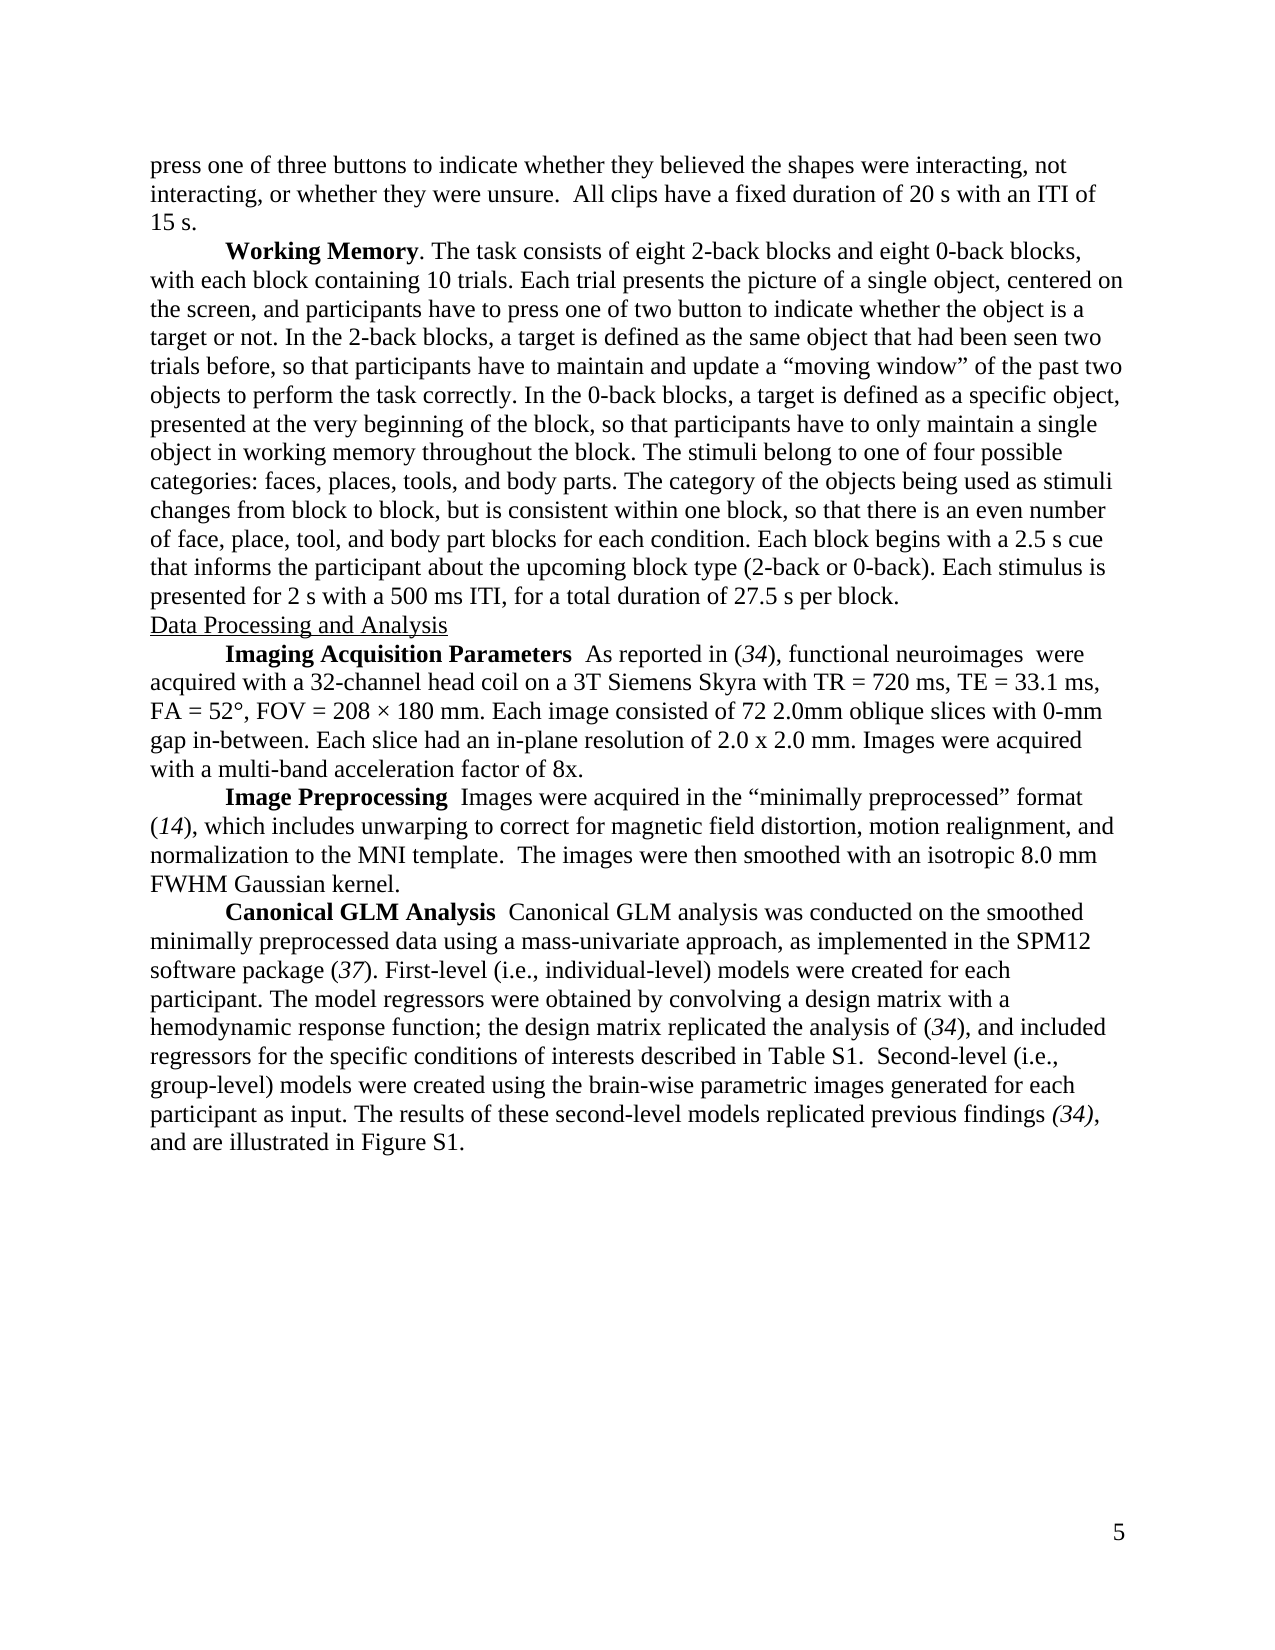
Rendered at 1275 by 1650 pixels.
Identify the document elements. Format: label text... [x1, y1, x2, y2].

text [150, 150, 1125, 236]
text Imaging Acquisition Parameters As reported in (34), functional neuroimages were acquired with a 32-channel head coil on a 3T Siemens Skyra with TR = 720 ms, TE = 33.1 ms, FA = 52°, FOV = 208 × 180 mm. Each image consisted of 72 2.0mm oblique slices with 0-mm gap in-between. Each slice had an in-plane resolution of 2.0 x 2.0 mm. Images were acquired with a multi-band acceleration factor of 8x. [150, 639, 1125, 782]
text Working Memory. The task consists of eight 2-back blocks and eight 0-back blocks, with each block containing 10 trials. Each trial presents the picture of a single object, centered on the screen, and participants have to press one of two button to indicate whether the object is a target or not. In the 2-back blocks, a target is defined as the same object that had been seen two trials before, so that participants have to maintain and update a “moving window” of the past two objects to perform the task correctly. In the 0-back blocks, a target is defined as a specific object, presented at the very beginning of the block, so that participants have to only maintain a single object in working memory throughout the block. The stimuli belong to one of four possible categories: faces, places, tools, and body parts. The category of the objects being used as stimuli changes from block to block, but is consistent within one block, so that there is an even number of face, place, tool, and body part blocks for each condition. Each block begins with a 2.5 s cue that informs the participant about the upcoming block type (2-back or 0-back). Each stimulus is presented for 2 s with a 500 ms ITI, for a total duration of 27.5 s per block. [150, 236, 1125, 610]
text Image Preprocessing Images were acquired in the “minimally preprocessed” format (14), which includes unwarping to correct for magnetic field distortion, motion realignment, and normalization to the MNI template. The images were then smoothed with an isotropic 8.0 mm FWHM Gaussian kernel. [150, 782, 1125, 897]
subtitle Data Processing and Analysis [150, 610, 1125, 639]
text Canonical GLM Analysis Canonical GLM analysis was conducted on the smoothed minimally preprocessed data using a mass-univariate approach, as implemented in the SPM12 software package (37). First-level (i.e., individual-level) models were created for each participant. The model regressors were obtained by convolving a design matrix with a hemodynamic response function; the design matrix replicated the analysis of (34), and included regressors for the specific conditions of interests described in Table S1. Second-level (i.e., group-level) models were created using the brain-wise parametric images generated for each participant as input. The results of these second-level models replicated previous findings (34), and are illustrated in Figure S1. [150, 897, 1125, 1156]
